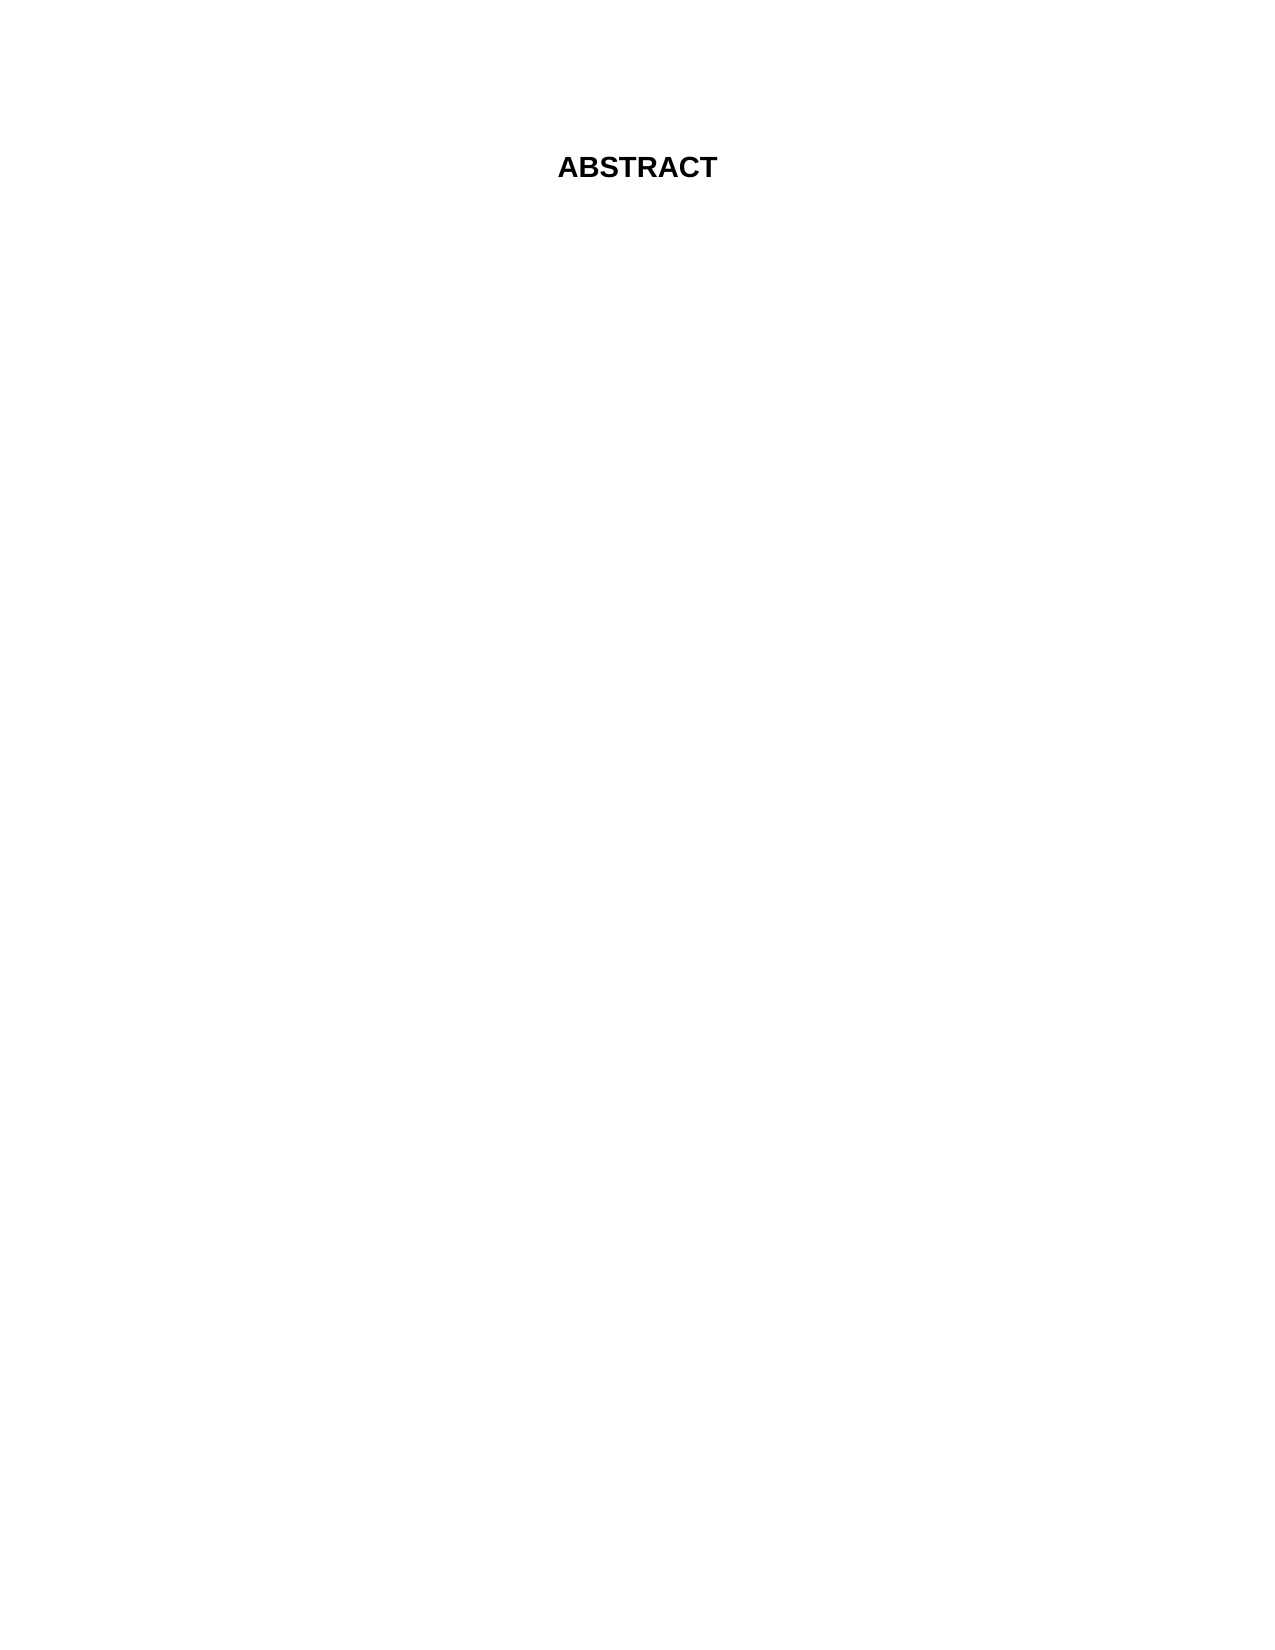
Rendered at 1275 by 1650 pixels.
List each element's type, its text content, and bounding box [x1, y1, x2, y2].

text ABSTRACT [150, 150, 1125, 183]
